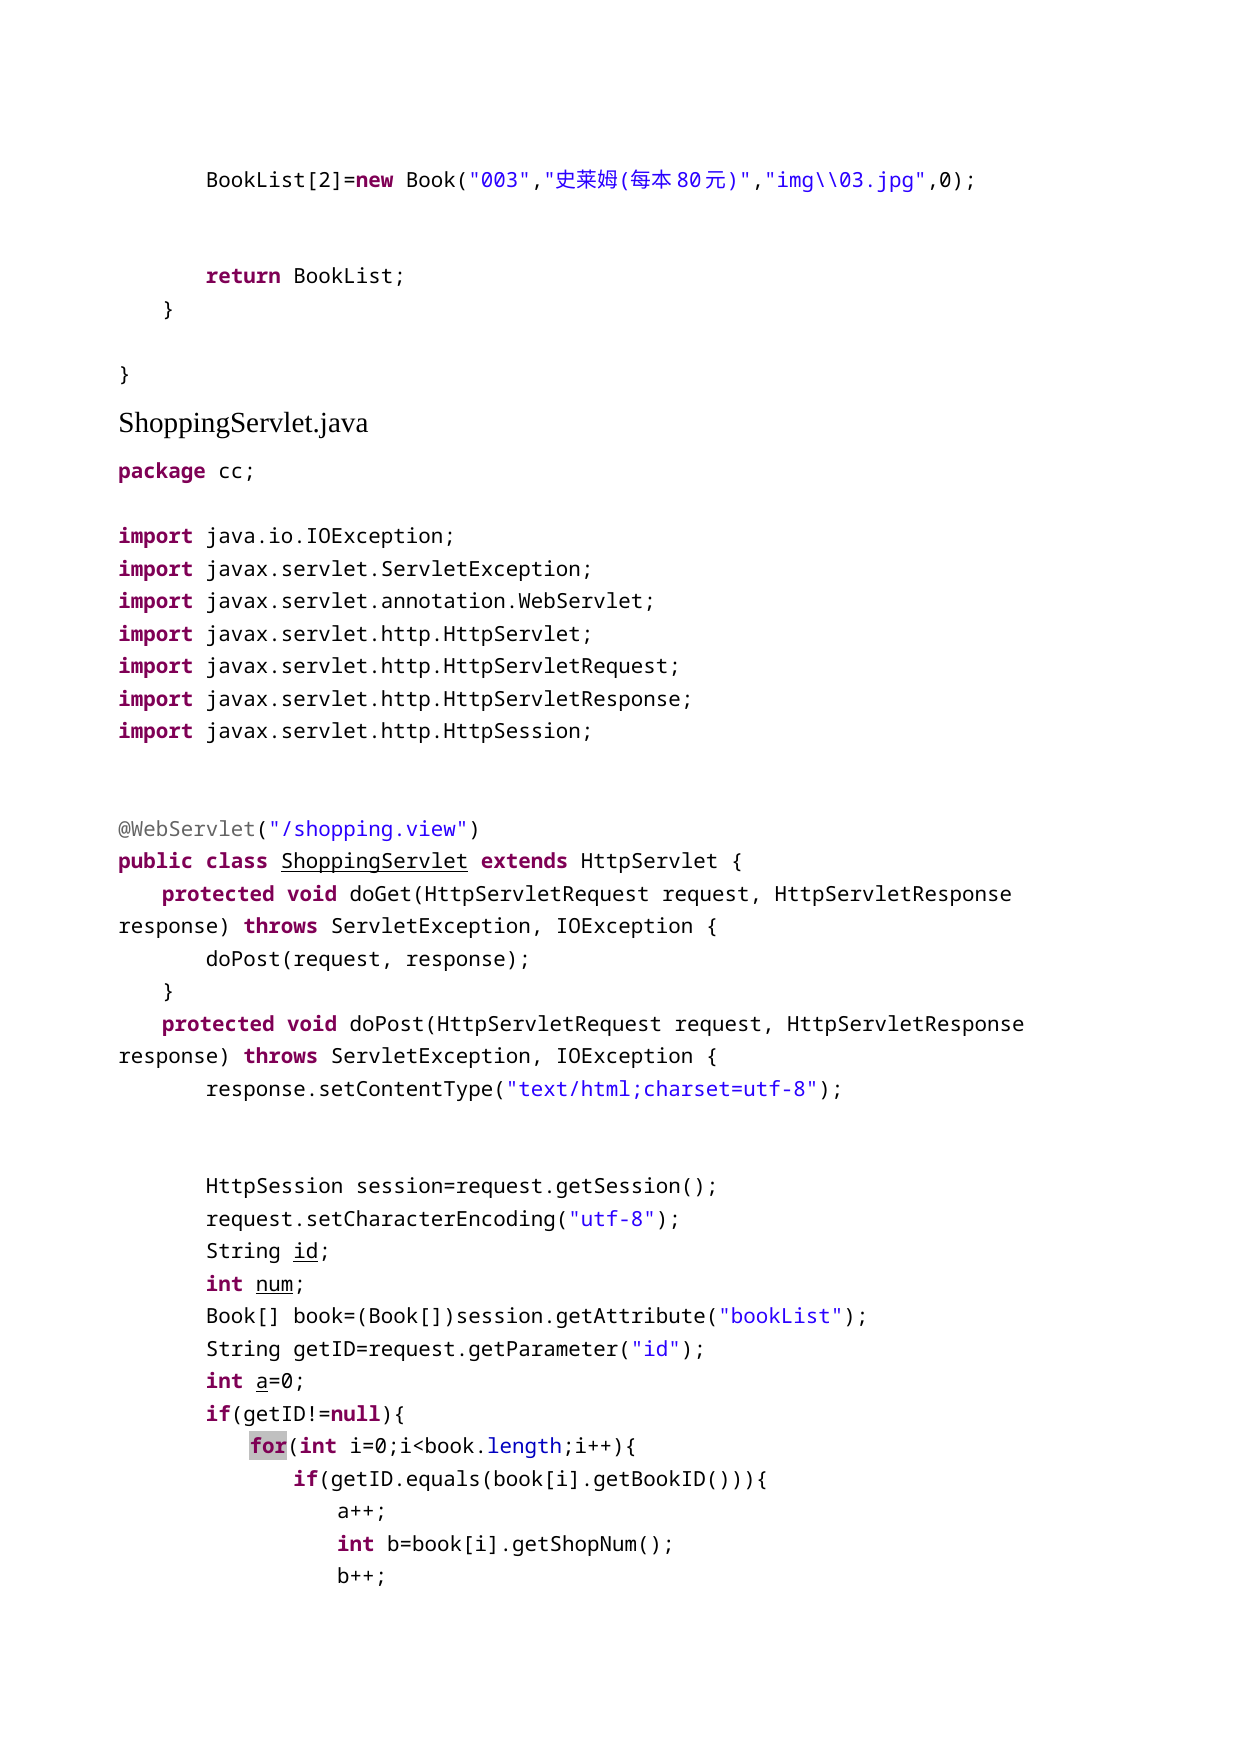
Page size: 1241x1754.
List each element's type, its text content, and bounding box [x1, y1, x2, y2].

text import javax.servlet.ServletException; [118, 552, 1093, 584]
text import javax.servlet.http.HttpServletResponse; [118, 682, 1093, 714]
text HttpSession session=request.getSession(); [118, 1169, 1093, 1202]
text } [118, 292, 1093, 324]
text } [118, 974, 1093, 1007]
text if(getID.equals(book[i].getBookID())){ [118, 1462, 1093, 1494]
text @WebServlet("/shopping.view") [118, 812, 1093, 844]
text ShoppingServlet.java [118, 389, 1093, 454]
text a++; [118, 1494, 1093, 1527]
text int a=0; [118, 1364, 1093, 1397]
text b++; [118, 1559, 1093, 1592]
text if(getID!=null){ [118, 1397, 1093, 1429]
text protected void doGet(HttpServletRequest request, HttpServletResponse response) throws ServletException, IOException { [118, 877, 1093, 942]
text import javax.servlet.http.HttpServletRequest; [118, 649, 1093, 682]
text import javax.servlet.annotation.WebServlet; [118, 584, 1093, 617]
text response.setContentType("text/html;charset=utf-8"); [118, 1072, 1093, 1104]
text import javax.servlet.http.HttpSession; [118, 714, 1093, 747]
text int num; [118, 1267, 1093, 1299]
text int b=book[i].getShopNum(); [118, 1527, 1093, 1559]
text } [118, 357, 1093, 389]
text import java.io.IOException; [118, 519, 1093, 552]
text request.setCharacterEncoding("utf-8"); [118, 1202, 1093, 1234]
text return BookList; [118, 259, 1093, 292]
text for(int i=0;i<book.length;i++){ [118, 1429, 1093, 1462]
text Book[] book=(Book[])session.getAttribute("bookList"); [118, 1299, 1093, 1332]
text package cc; [118, 454, 1093, 487]
text protected void doPost(HttpServletRequest request, HttpServletResponse response) throws ServletException, IOException { [118, 1007, 1093, 1072]
text doPost(request, response); [118, 942, 1093, 974]
text String id; [118, 1234, 1093, 1267]
text public class ShoppingServlet extends HttpServlet { [118, 844, 1093, 877]
text String getID=request.getParameter("id"); [118, 1332, 1093, 1364]
text import javax.servlet.http.HttpServlet; [118, 617, 1093, 649]
text BookList[2]=new Book("003","史莱姆(每本80元)","img\\03.jpg",0); [118, 162, 1093, 194]
